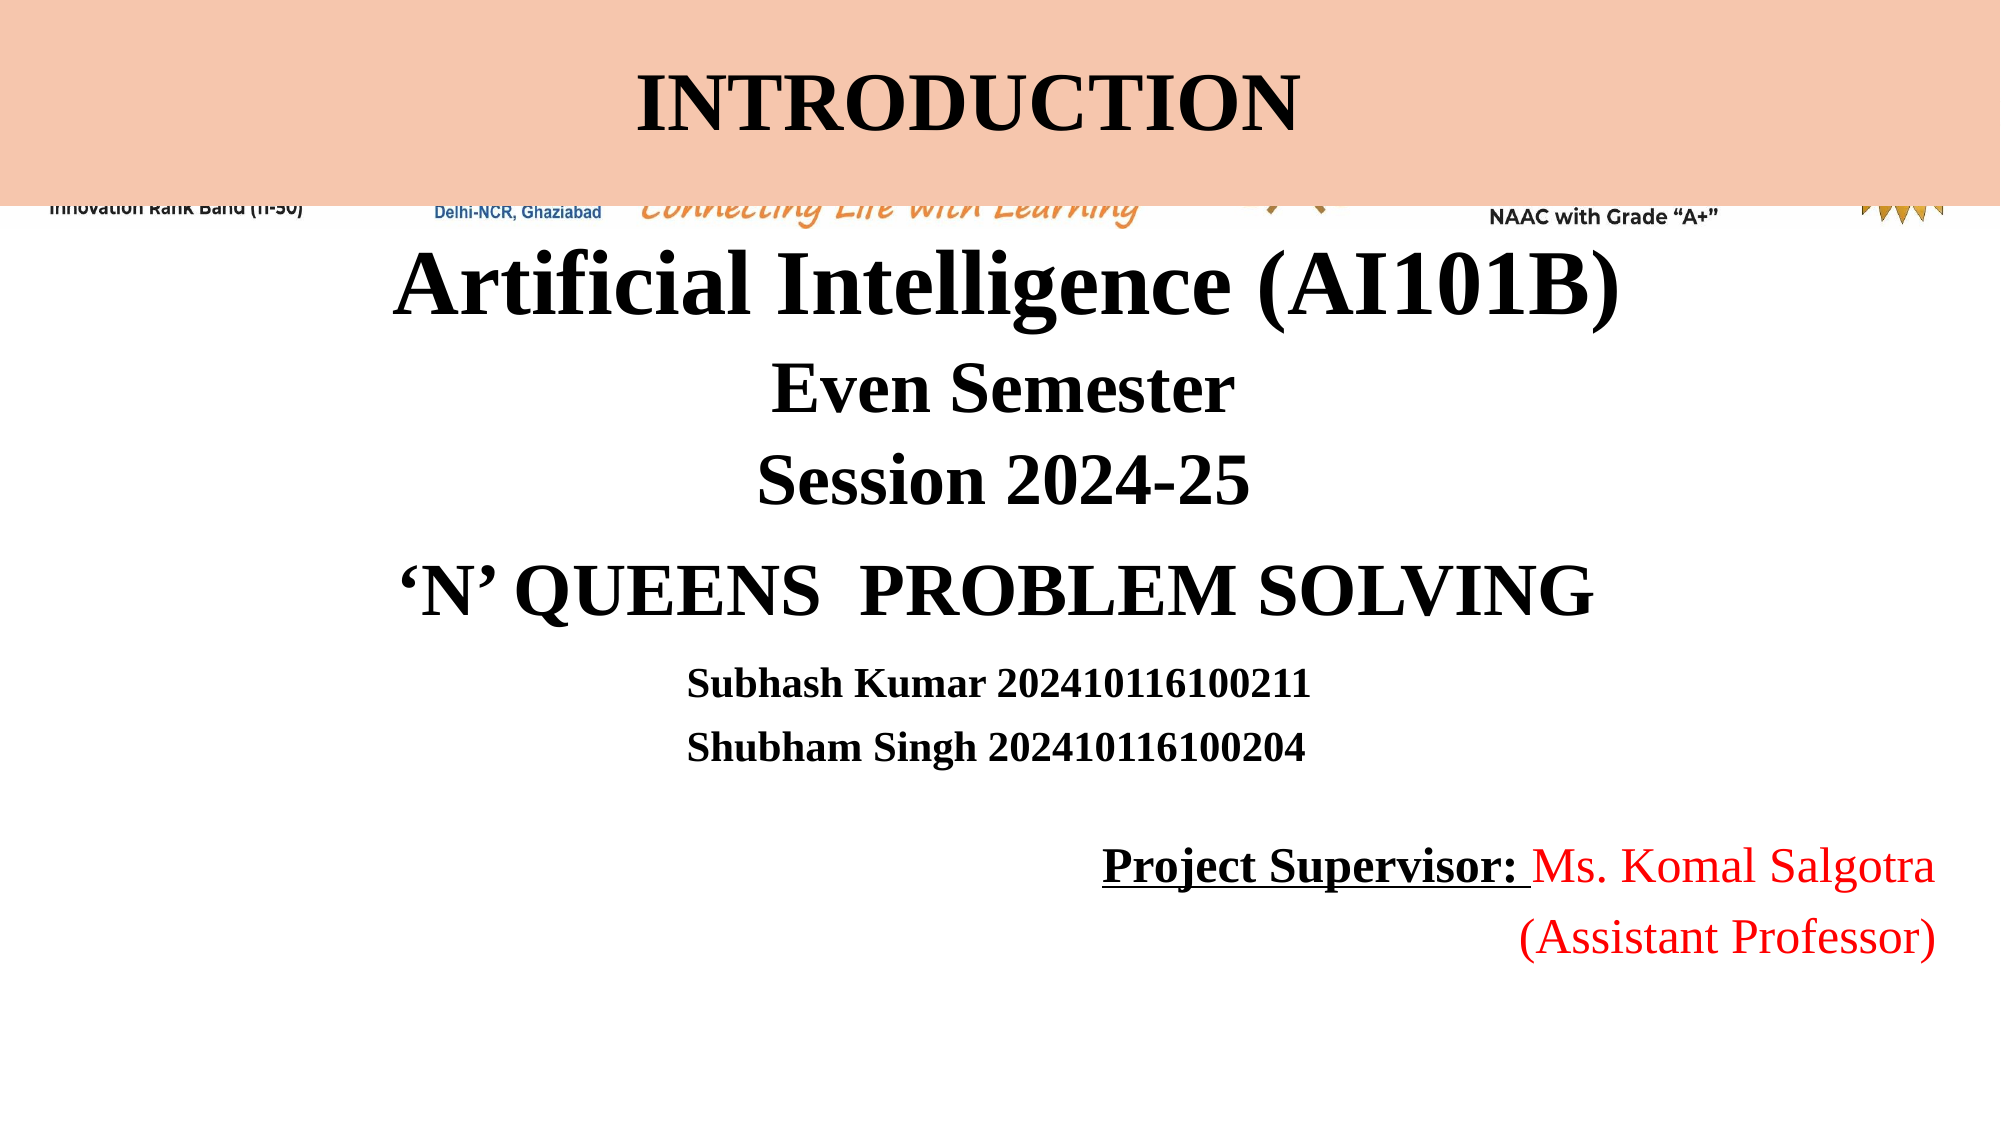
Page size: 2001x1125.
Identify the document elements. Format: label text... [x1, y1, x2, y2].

text Shubham Singh 202410116100204 [153, 721, 1373, 823]
subtitle Artificial Intelligence (AI101B) [392, 229, 1936, 335]
subtitle Subhash Kumar 202410116100211 [153, 657, 1606, 707]
subtitle ‘N’ QUEENS PROBLEM SOLVING [153, 545, 1606, 632]
picture [0, 0, 2001, 229]
text Even Semester [771, 343, 1936, 428]
text (Assistant Professor) [153, 906, 1936, 964]
text Project Supervisor: Ms. Komal Salgotra [648, 836, 1935, 893]
subtitle Session 2024-25 [536, 435, 1606, 520]
